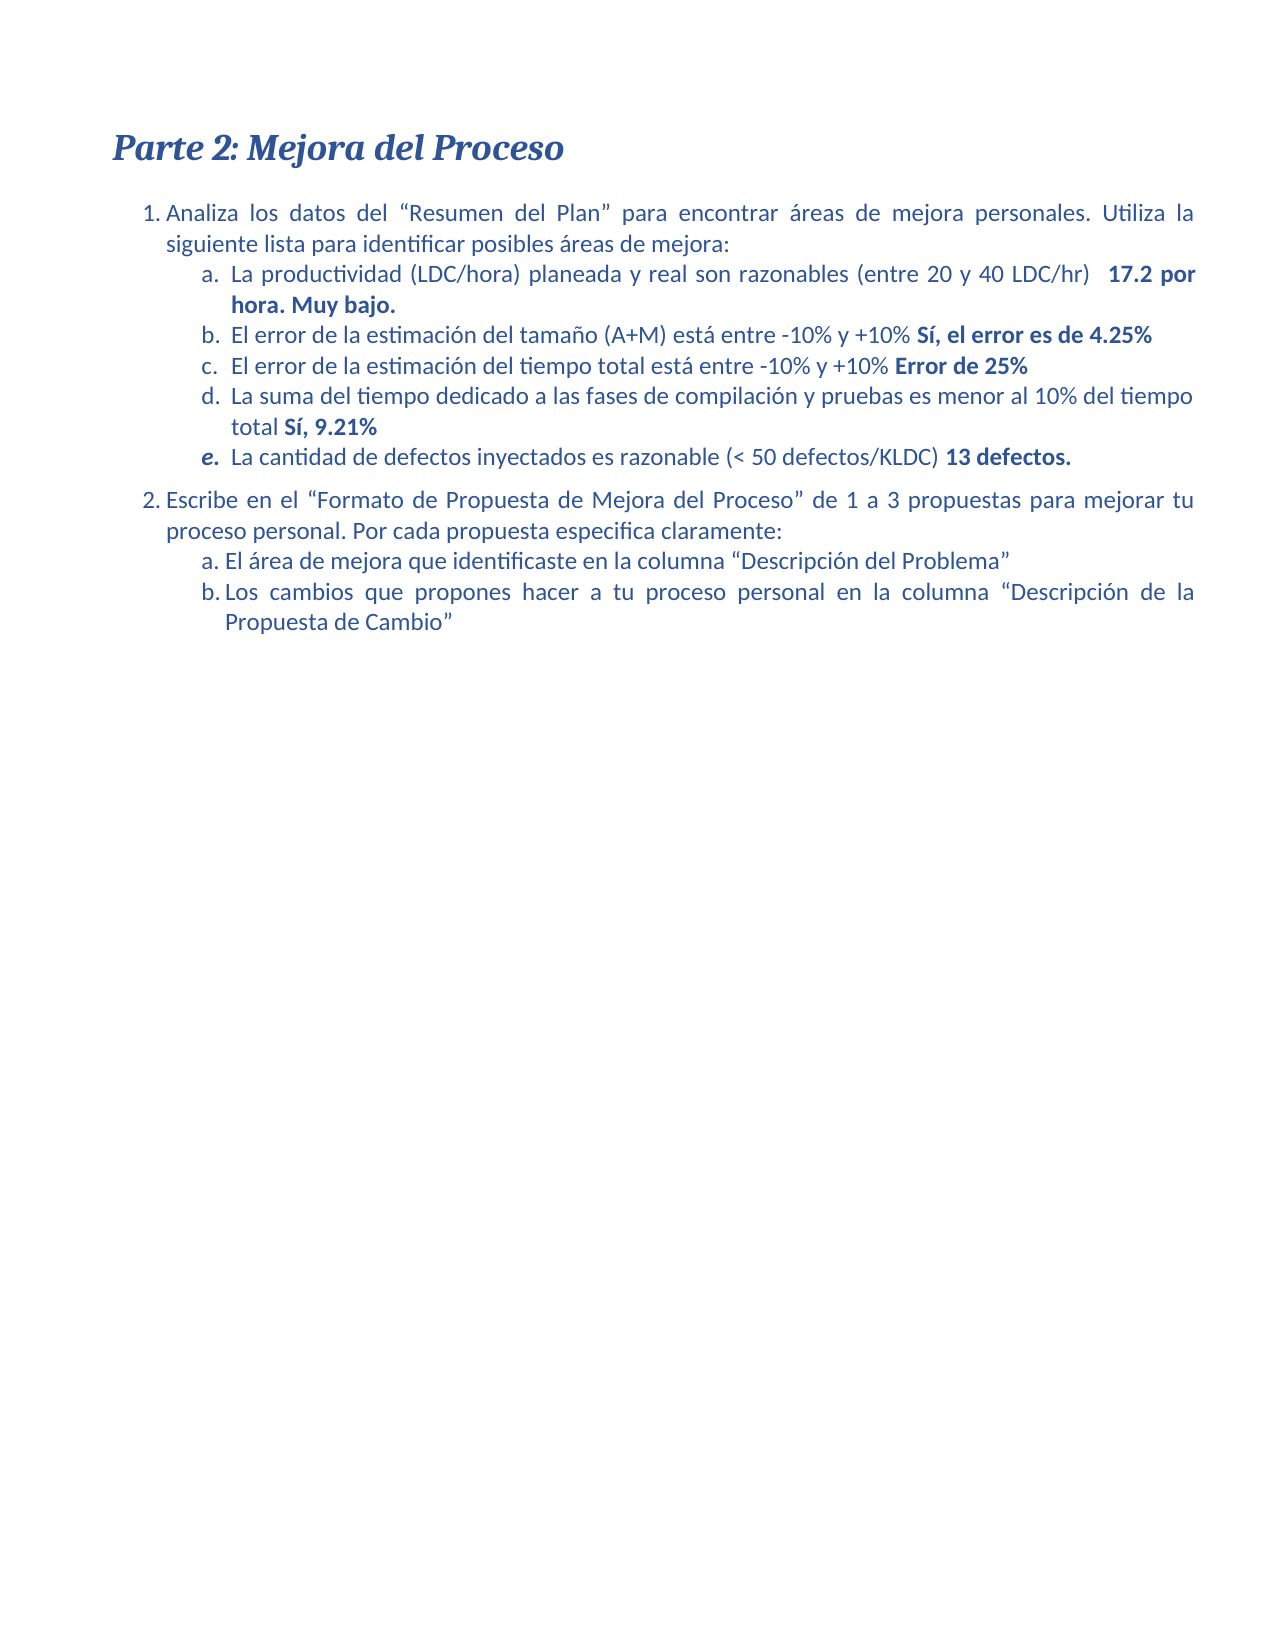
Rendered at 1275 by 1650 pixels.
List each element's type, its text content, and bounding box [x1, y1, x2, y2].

list La suma del tiempo dedicado a las fases de compilación y pruebas es menor al 10% del tiempo total Sí, 9.21% [201, 380, 1196, 441]
list Escribe en el “Formato de Propuesta de Mejora del Proceso” de 1 a 3 propuestas para mejorar tu proceso personal. Por cada propuesta especifica claramente: [142, 484, 1196, 546]
list El error de la estimación del tiempo total está entre -10% y +10% Error de 25% [201, 350, 1196, 380]
list La productividad (LDC/hora) planeada y real son razonables (entre 20 y 40 LDC/hr) 17.2 por hora. Muy bajo. [201, 258, 1196, 319]
list El error de la estimación del tamaño (A+M) está entre -10% y +10% Sí, el error es de 4.25% [201, 319, 1196, 350]
list Los cambios que propones hacer a tu proceso personal en la columna “Descripción de la Propuesta de Cambio” [201, 576, 1196, 637]
list El área de mejora que identificaste en la columna “Descripción del Problema” [201, 546, 1196, 576]
text Parte 2: Mejora del Proceso [112, 126, 1196, 169]
list Analiza los datos del “Resumen del Plan” para encontrar áreas de mejora personales. Utiliza la siguiente lista para identificar posibles áreas de mejora: [142, 197, 1196, 258]
list La cantidad de defectos inyectados es razonable (< 50 defectos/KLDC) 13 defectos. [201, 441, 1196, 472]
